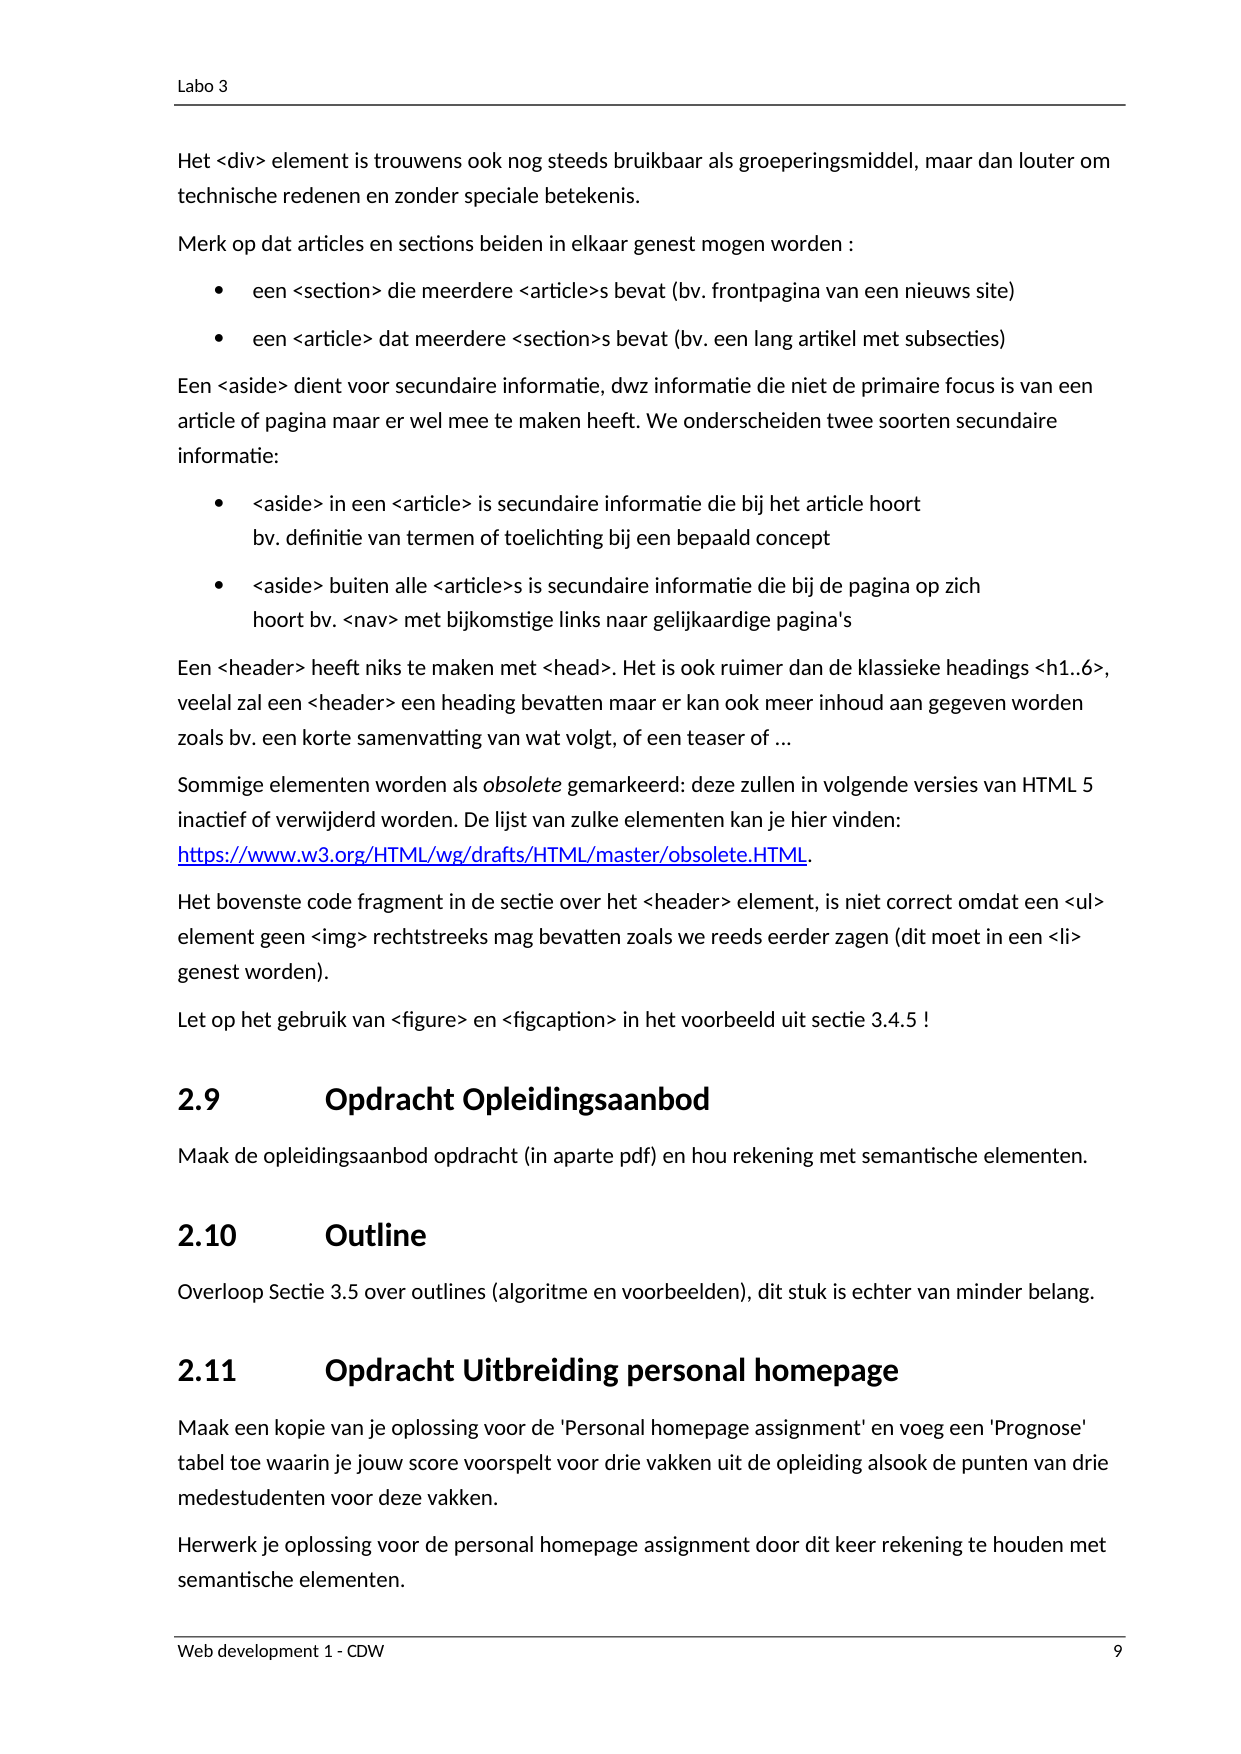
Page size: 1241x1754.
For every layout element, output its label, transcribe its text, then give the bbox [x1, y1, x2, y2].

subtitle Outline [177, 1213, 1134, 1254]
list <aside> buiten alle <article>s is secundaire informatie die bij de pagina op zich hoort bv. <nav> met bijkomstige links naar gelijkaardige pagina's [215, 571, 1038, 633]
list <aside> in een <article> is secundaire informatie die bij het article hoort bv. definitie van termen of toelichting bij een bepaald concept [215, 489, 921, 551]
subtitle Opdracht Opleidingsaanbod [177, 1078, 1134, 1118]
text Het bovenste code fragment in de sectie over het <header> element, is niet correct omdat een <ul> element geen <img> rechtstreeks mag bevatten zoals we reeds eerder zagen (dit moet in een <li> genest worden). [177, 887, 1134, 986]
text Overloop Sectie 3.5 over outlines (algoritme en voorbeelden), dit stuk is echter van minder belang. [177, 1277, 1134, 1305]
text Een <aside> dient voor secundaire informatie, dwz informatie die niet de primaire focus is van een article of pagina maar er wel mee te maken heeft. We onderscheiden twee soorten secundaire informatie: [177, 372, 1134, 469]
text Het <div> element is trouwens ook nog steeds bruikbaar als groeperingsmiddel, maar dan louter om technische redenen en zonder speciale betekenis. [177, 146, 1134, 209]
text Een <header> heeft niks te maken met <head>. Het is ook ruimer dan de klassieke headings <h1..6>, veelal zal een <header> een heading bevatten maar er kan ook meer inhoud aan gegeven worden zoals bv. een korte samenvatting van wat volgt, of een teaser of ... [177, 653, 1113, 751]
text Maak een kopie van je oplossing voor de 'Personal homepage assignment' en voeg een 'Prognose' tabel toe waarin je jouw score voorspelt voor drie vakken uit de opleiding alsook de punten van drie medestudenten voor deze vakken. [177, 1413, 1113, 1511]
list een <section> die meerdere <article>s bevat (bv. frontpagina van een nieuws site) [215, 277, 1134, 304]
text Merk op dat articles en sections beiden in elkaar genest mogen worden : [177, 229, 1134, 257]
text Let op het gebruik van <figure> en <figcaption> in het voorbeeld uit sectie 3.4.5 ! [177, 1005, 1134, 1033]
text Sommige elementen worden als obsolete gemarkeerd: deze zullen in volgende versies van HTML 5 inactief of verwijderd worden. De lijst van zulke elementen kan je hier vinden: https://www.w3.org/HTML/wg/drafts/HTML/master/obsolete.HTML. [177, 770, 1134, 868]
subtitle Opdracht Uitbreiding personal homepage [177, 1349, 1134, 1390]
text Herwerk je oplossing voor de personal homepage assignment door dit keer rekening te houden met semantische elementen. [177, 1530, 1134, 1593]
text Maak de opleidingsaanbod opdracht (in aparte pdf) en hou rekening met semantische elementen. [177, 1141, 1134, 1169]
list een <article> dat meerdere <section>s bevat (bv. een lang artikel met subsecties) [215, 324, 1134, 352]
